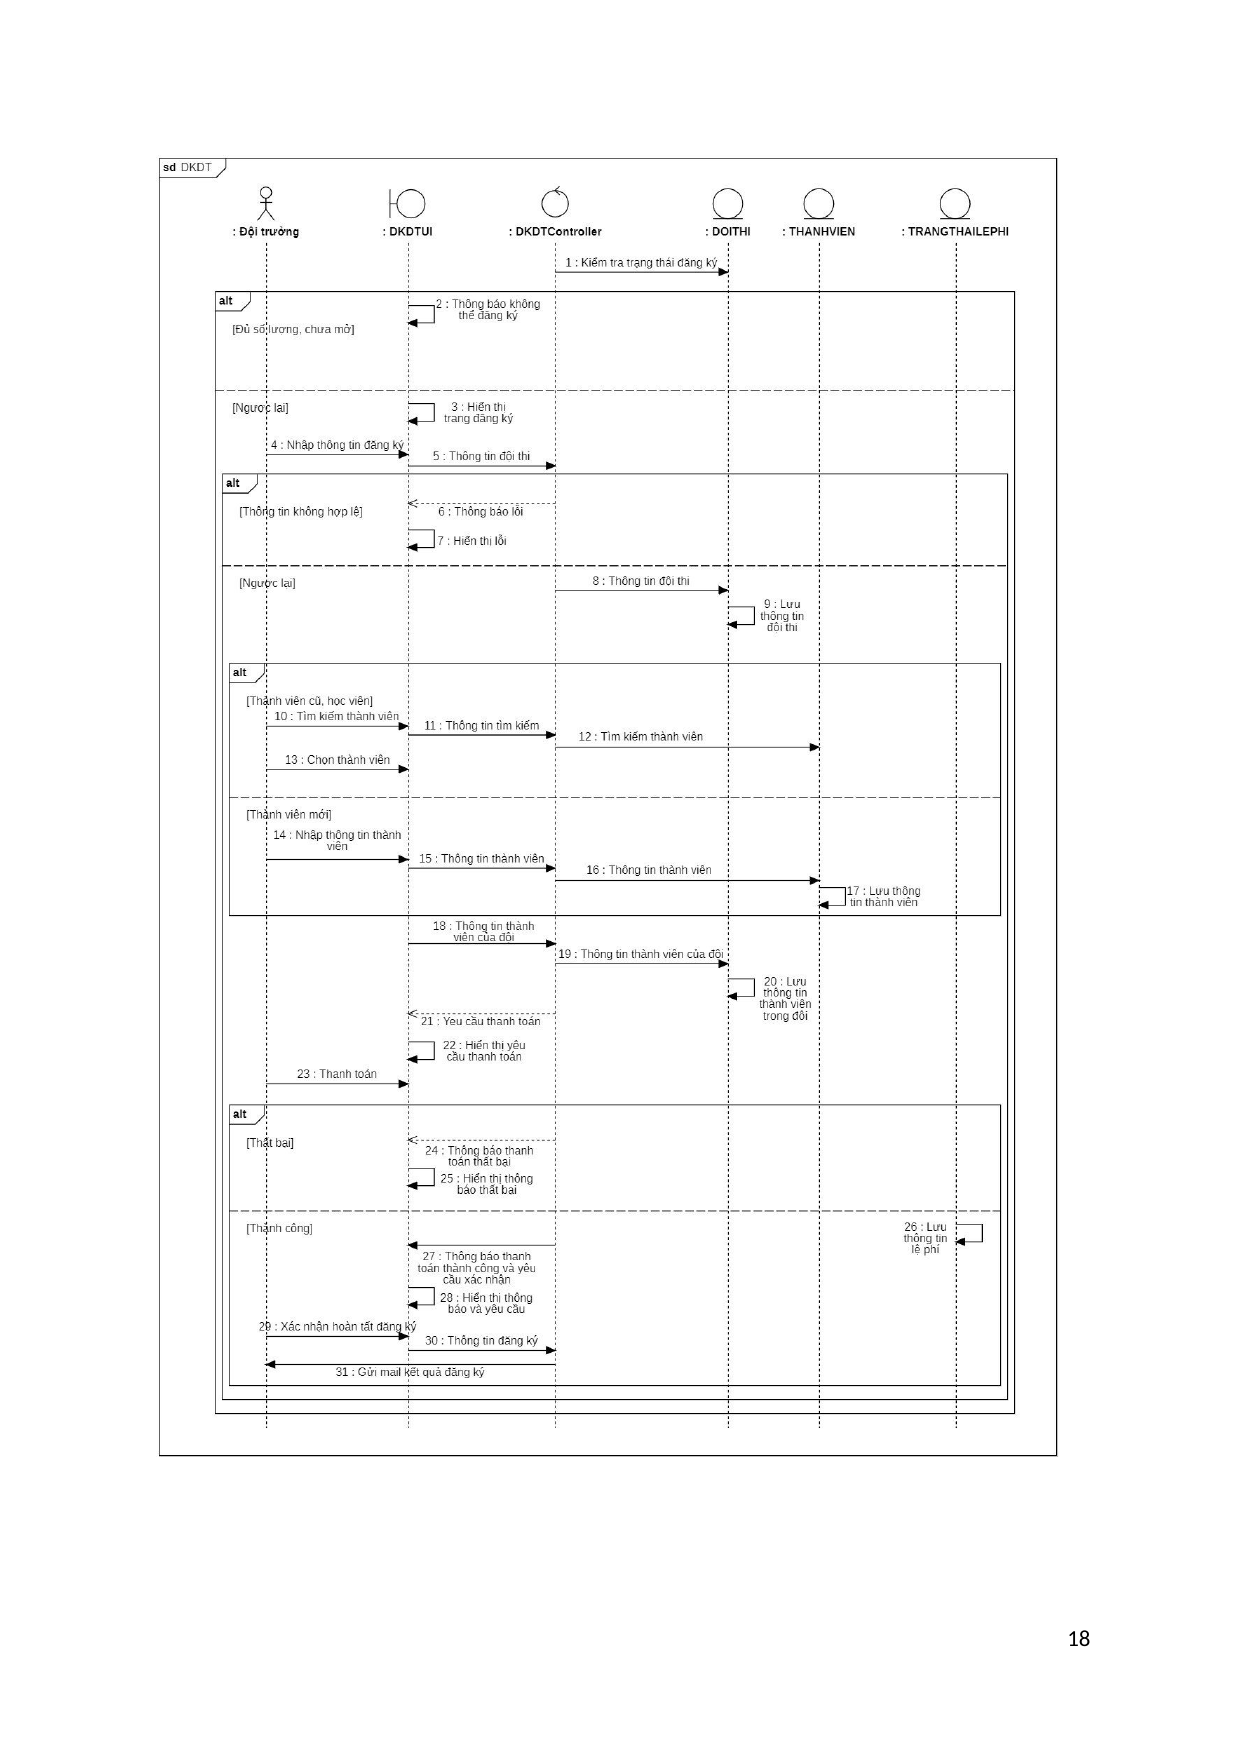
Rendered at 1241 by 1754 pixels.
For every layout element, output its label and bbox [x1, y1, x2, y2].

picture [150, 150, 1091, 1490]
